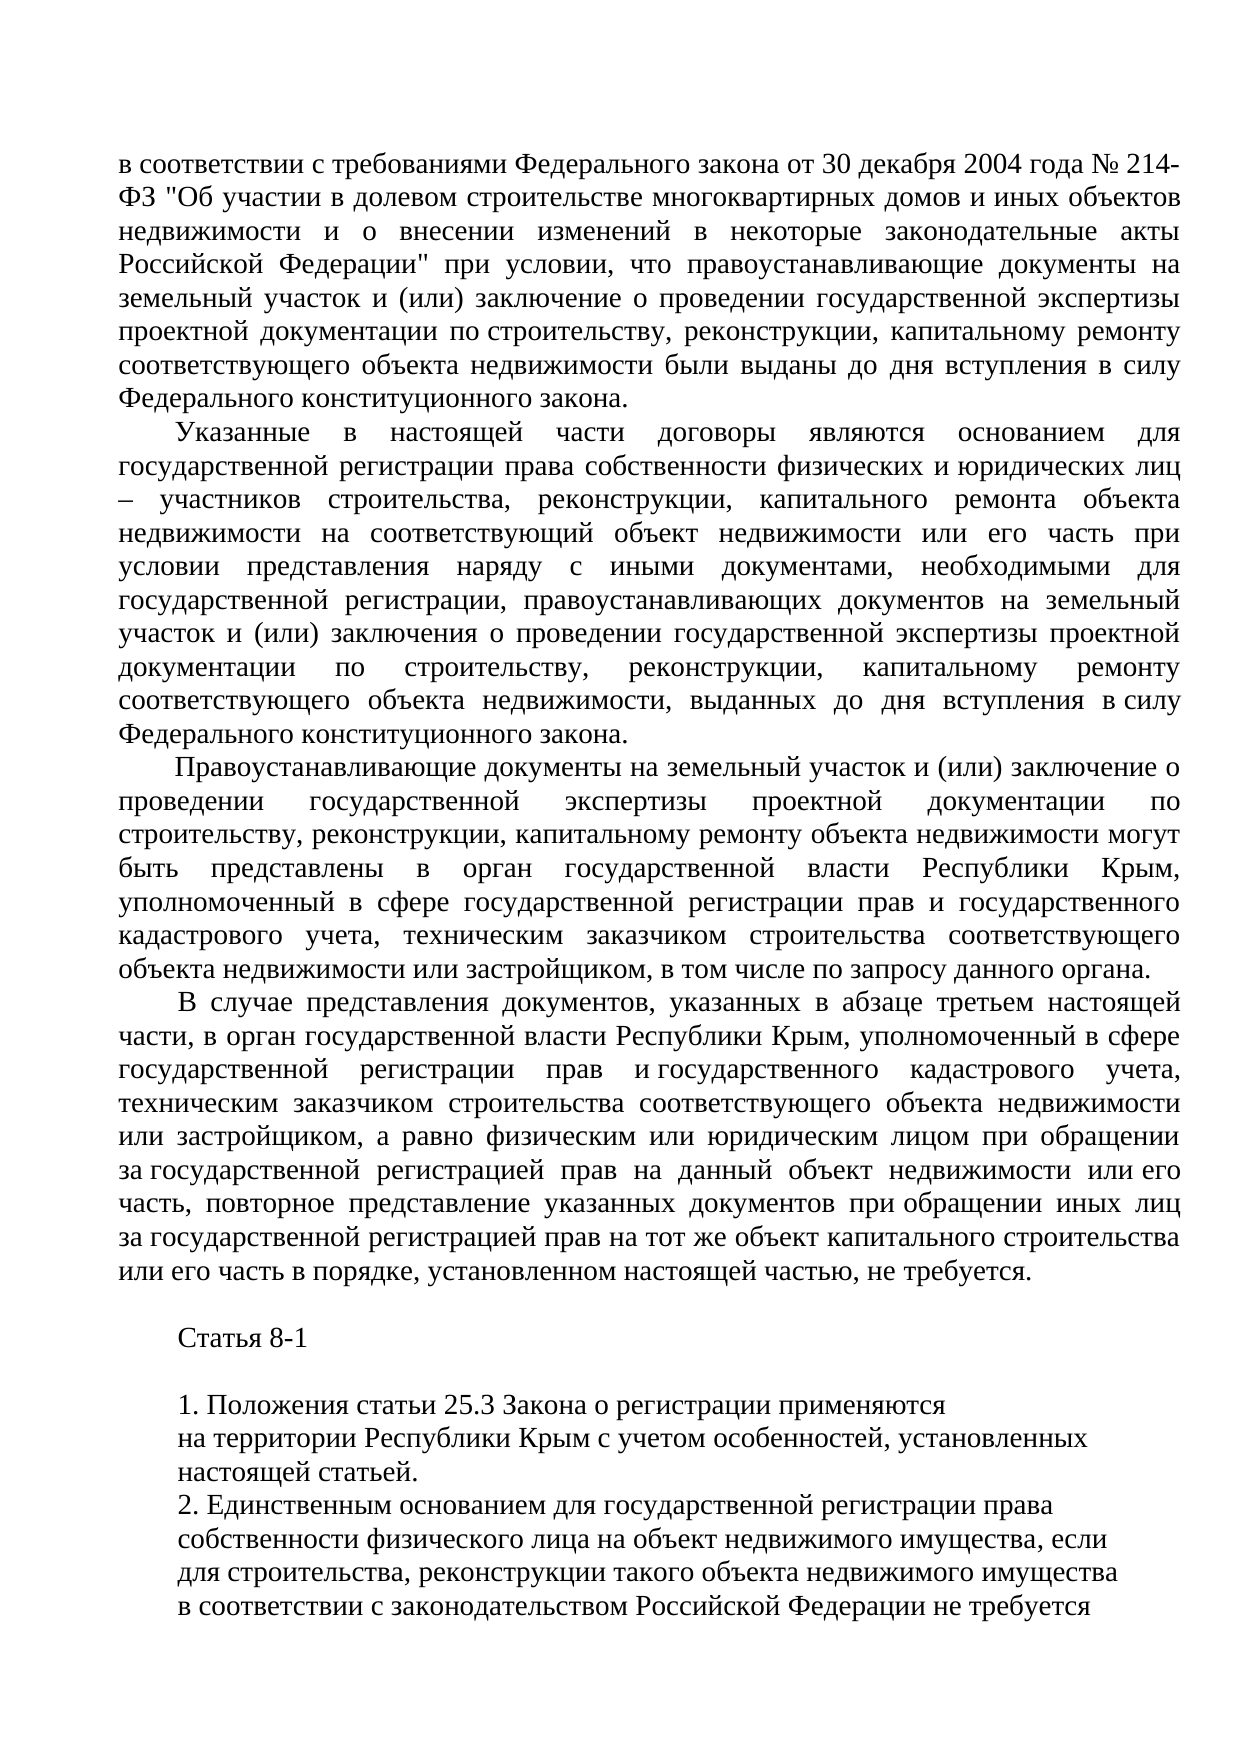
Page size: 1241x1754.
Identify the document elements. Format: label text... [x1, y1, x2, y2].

text настоящей статьей. [118, 1454, 1181, 1487]
text 1. Положения статьи 25.3 Закона о регистрации применяются [118, 1387, 1181, 1420]
text Статья 8-1 [118, 1320, 1181, 1353]
text Указанные в настоящей части договоры являются основанием для государственной регистрации права собственности физических и юридических лиц – участников строительства, реконструкции, капитального ремонта объекта недвижимости на соответствующий объект недвижимости или его часть при условии представления наряду с иными документами, необходимыми для государственной регистрации, правоустанавливающих документов на земельный участок и (или) заключения о проведении государственной экспертизы проектной документации по строительству, реконструкции, капитальному ремонту соответствующего объекта недвижимости, выданных до дня вступления в силу Федерального конституционного закона. [118, 414, 1181, 749]
text Правоустанавливающие документы на земельный участок и (или) заключение о проведении государственной экспертизы проектной документации по строительству, реконструкции, капитальному ремонту объекта недвижимости могут быть представлены в орган государственной власти Республики Крым, уполномоченный в сфере государственной регистрации прав и государственного кадастрового учета, техническим заказчиком строительства соответствующего объекта недвижимости или застройщиком, в том числе по запросу данного органа. [118, 749, 1181, 984]
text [118, 146, 1181, 414]
text на территории Республики Крым с учетом особенностей, установленных [118, 1420, 1181, 1454]
text для строительства, реконструкции такого объекта недвижимого имущества [118, 1554, 1181, 1588]
text 2. Единственным основанием для государственной регистрации права [118, 1487, 1181, 1521]
text В случае представления документов, указанных в абзаце третьем настоящей части, в орган государственной власти Республики Крым, уполномоченный в сфере государственной регистрации прав и государственного кадастрового учета, техническим заказчиком строительства соответствующего объекта недвижимости или застройщиком, а равно физическим или юридическим лицом при обращении за государственной регистрацией прав на данный объект недвижимости или его часть, повторное представление указанных документов при обращении иных лиц за государственной регистрацией прав на тот же объект капитального строительства или его часть в порядке, установленном настоящей частью, не требуется. [118, 984, 1181, 1286]
text собственности физического лица на объект недвижимого имущества, если [118, 1521, 1181, 1554]
text в соответствии с законодательством Российской Федерации не требуется [118, 1588, 1181, 1622]
